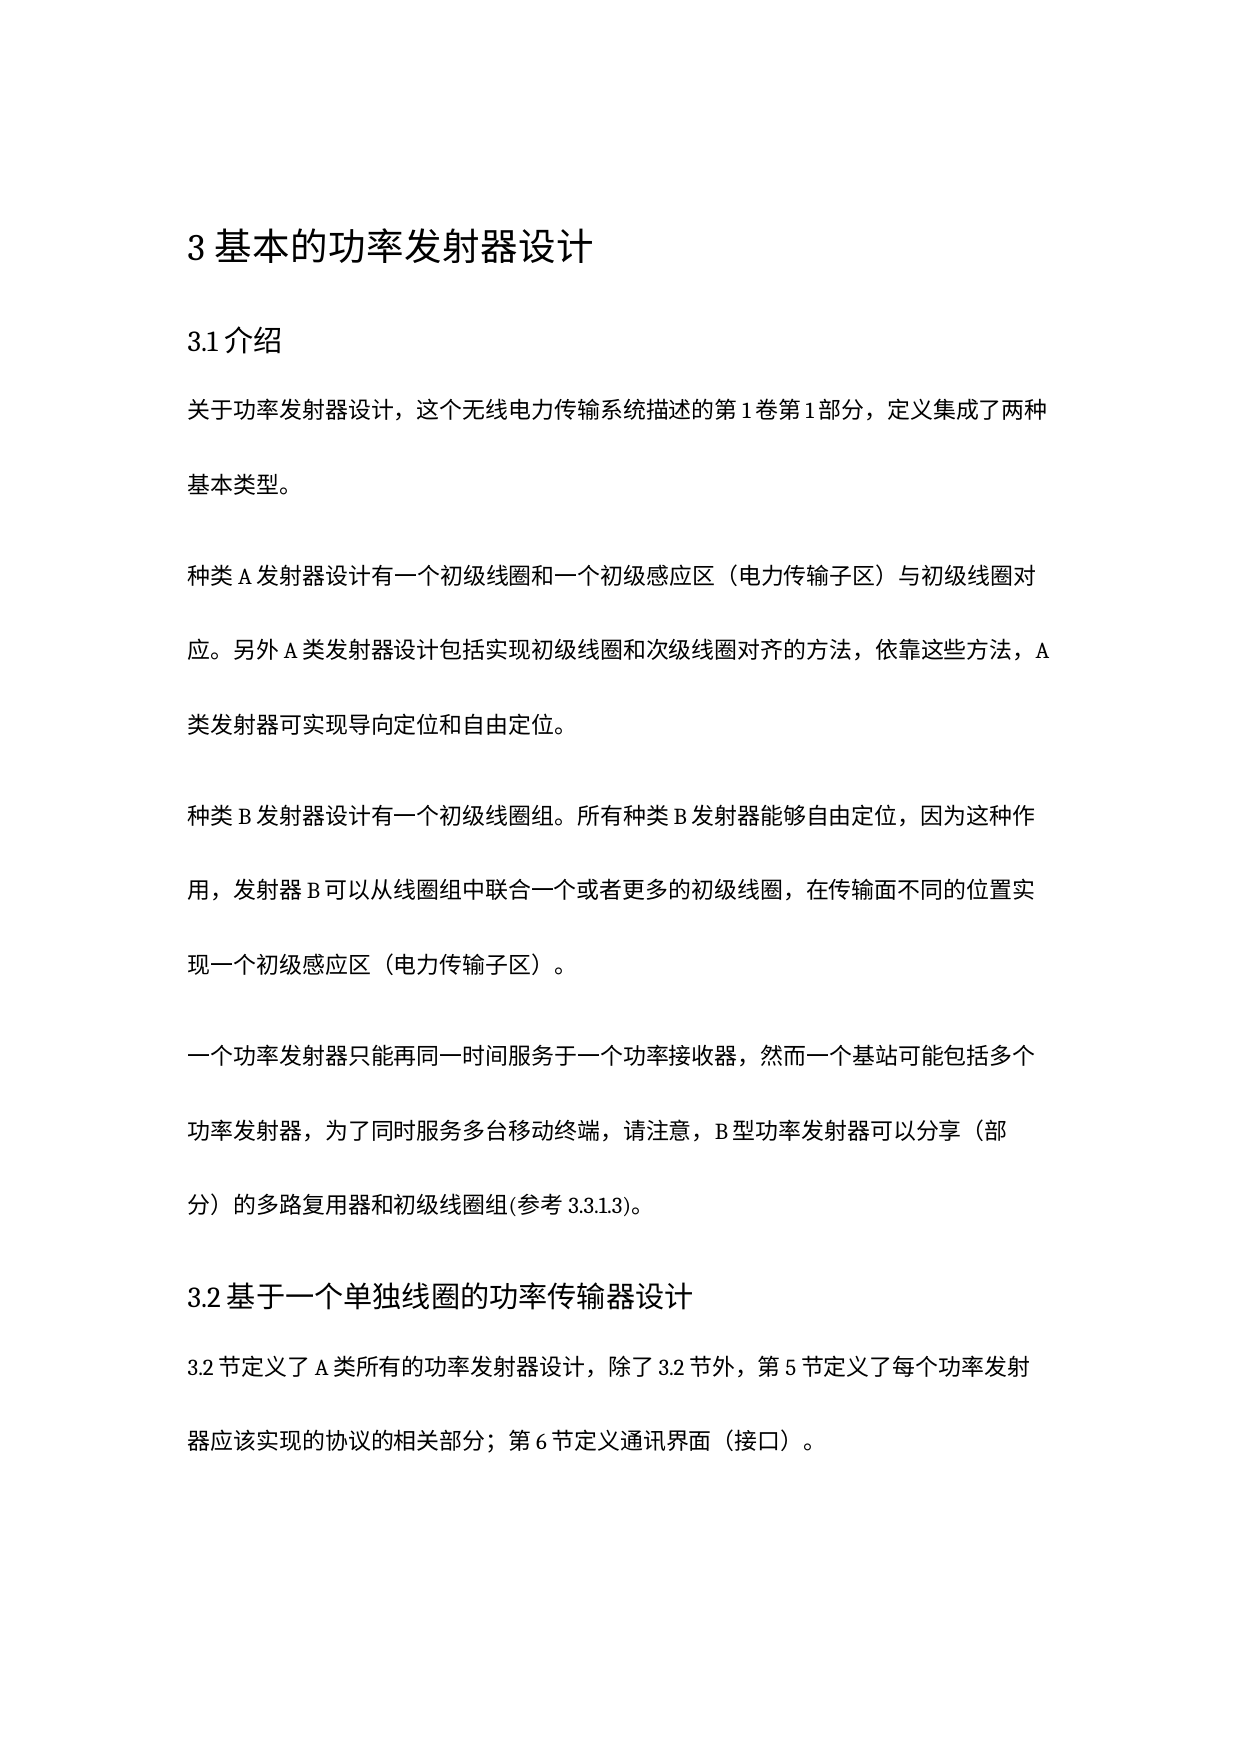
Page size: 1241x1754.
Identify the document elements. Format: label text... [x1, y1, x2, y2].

subtitle 3 基本的功率发射器设计 [187, 212, 1053, 277]
text 种类A 发射器设计有一个初级线圈和一个初级感应区（电力传输子区）与初级线圈对应。另外A类发射器设计包括实现初级线圈和次级线圈对齐的方法，依靠这些方法，A类发射器可实现导向定位和自由定位。 [187, 542, 1053, 756]
subtitle 3.1 介绍 [187, 306, 1053, 371]
text 3.2节定义了A类所有的功率发射器设计，除了3.2节外，第5节定义了每个功率发射器应该实现的协议的相关部分；第6节定义通讯界面（接口）。 [187, 1332, 1053, 1472]
subtitle 3.2基于一个单独线圈的功率传输器设计 [187, 1262, 1053, 1327]
text 一个功率发射器只能再同一时间服务于一个功率接收器，然而一个基站可能包括多个功率发射器，为了同时服务多台移动终端，请注意，B型功率发射器可以分享（部分）的多路复用器和初级线圈组(参考 3.3.1.3)。 [187, 1022, 1053, 1236]
text 关于功率发射器设计，这个无线电力传输系统描述的第1卷第1部分，定义集成了两种基本类型。 [187, 376, 1053, 516]
text 种类B 发射器设计有一个初级线圈组。所有种类B发射器能够自由定位，因为这种作用，发射器B可以从线圈组中联合一个或者更多的初级线圈，在传输面不同的位置实现一个初级感应区（电力传输子区）。 [187, 782, 1053, 996]
